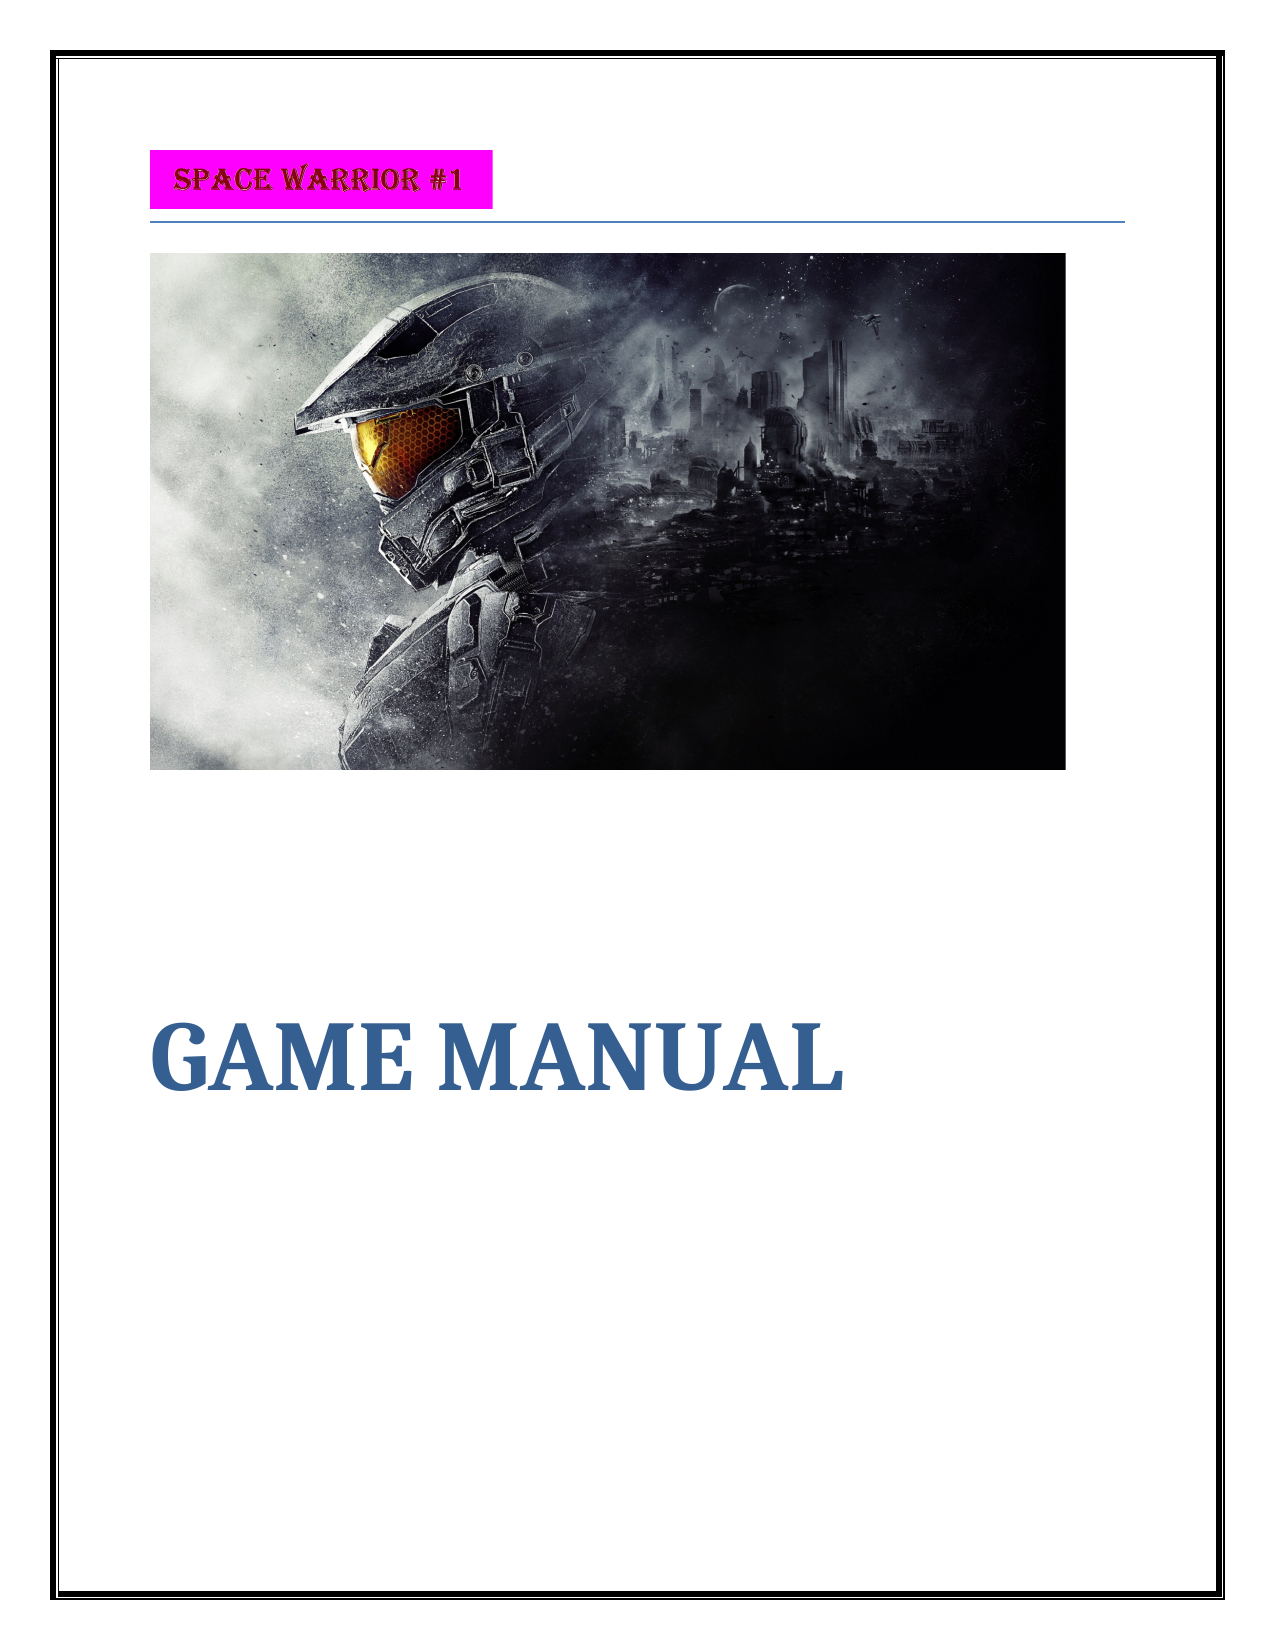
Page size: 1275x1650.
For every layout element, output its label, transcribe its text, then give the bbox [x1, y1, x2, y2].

picture [150, 150, 493, 209]
subtitle GAME MANUAL [150, 1000, 1125, 1115]
picture [150, 253, 1066, 770]
